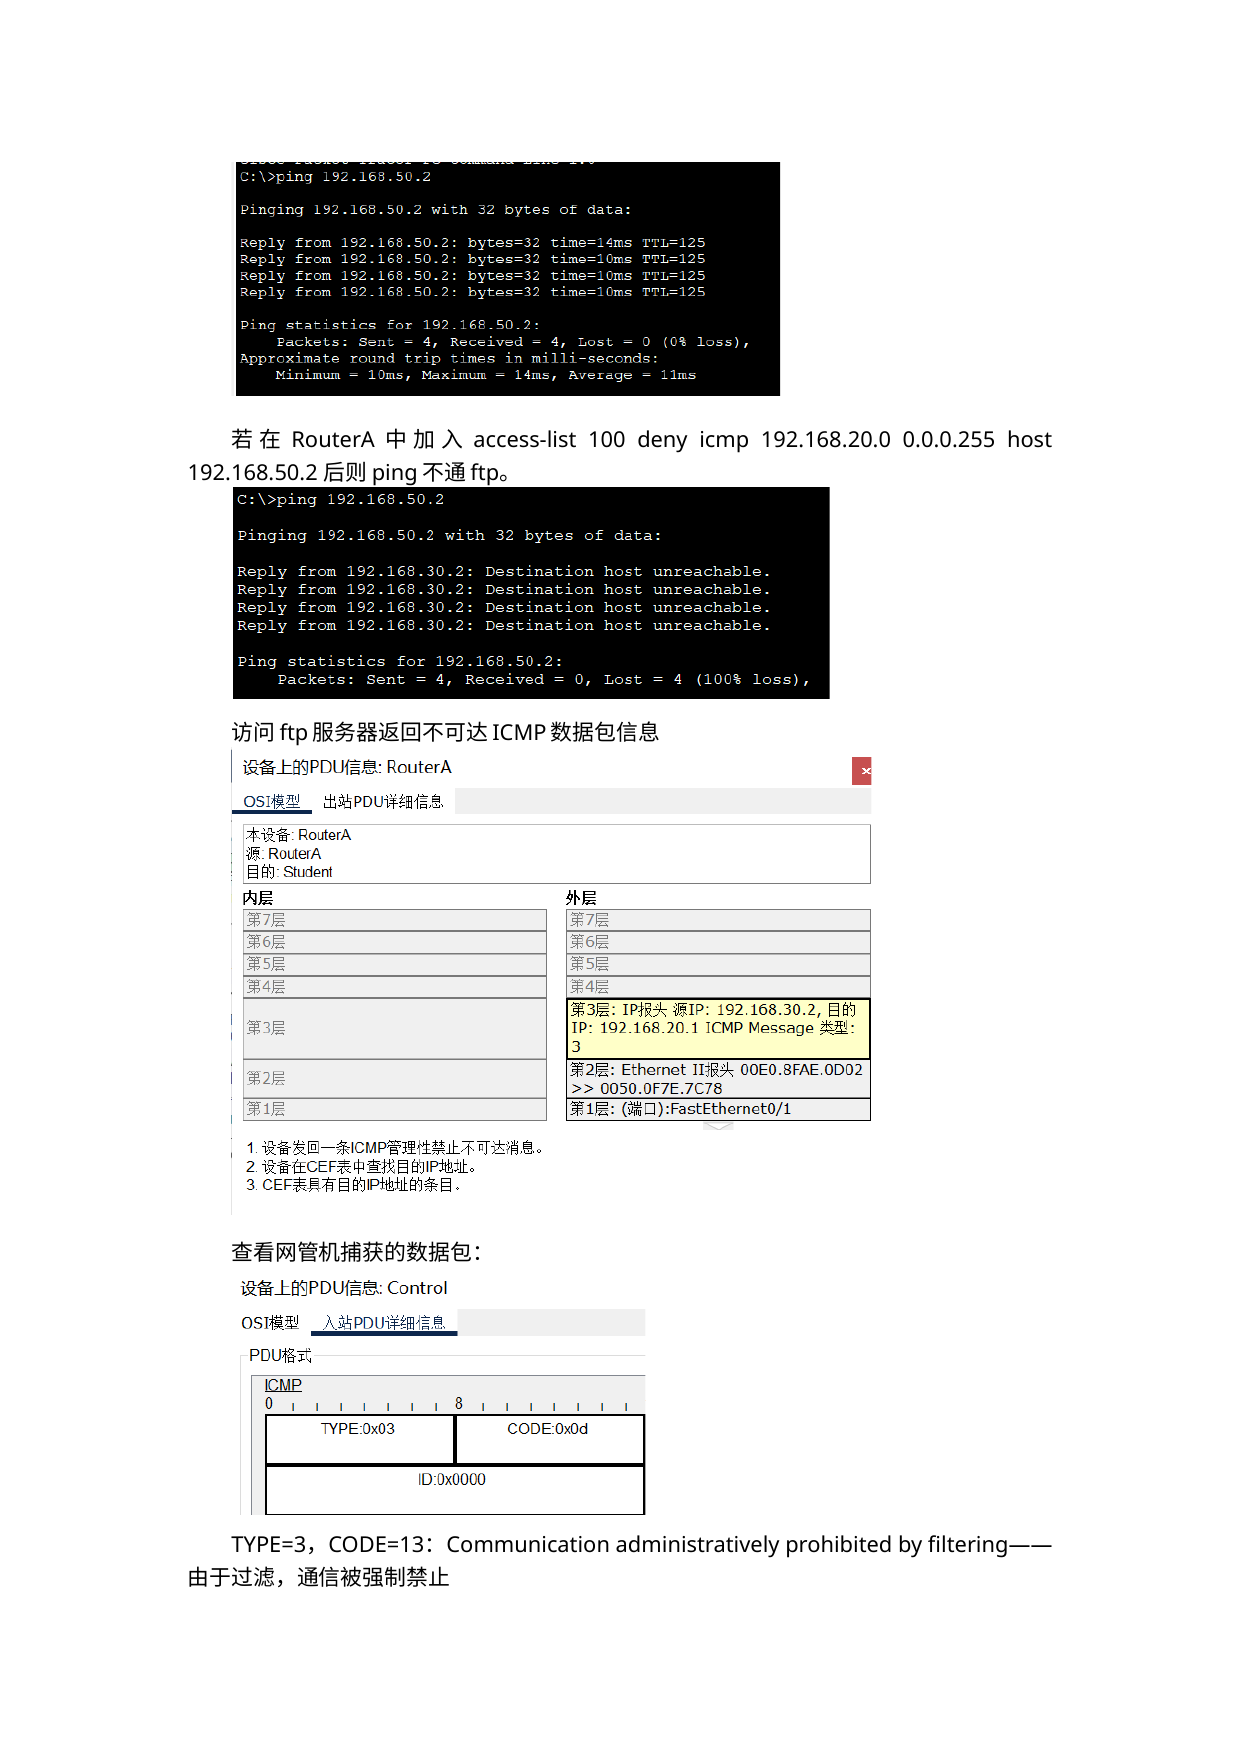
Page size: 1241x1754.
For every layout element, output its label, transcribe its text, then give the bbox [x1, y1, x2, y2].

text 若在RouterA中加入access-list 100 deny icmp 192.168.20.0 0.0.0.255 host 192.168.50.2 后则ping不通ftp。 [187, 422, 1053, 487]
picture [231, 1267, 646, 1515]
picture [231, 487, 830, 699]
text 访问ftp服务器返回不可达ICMP数据包信息 [187, 714, 1053, 747]
text TYPE=3，CODE=13：Communication administratively prohibited by filtering——由于过滤，通信被强制禁止 [187, 1527, 1053, 1592]
picture [231, 747, 872, 1215]
picture [231, 162, 781, 396]
text 查看网管机捕获的数据包： [187, 1234, 1053, 1267]
